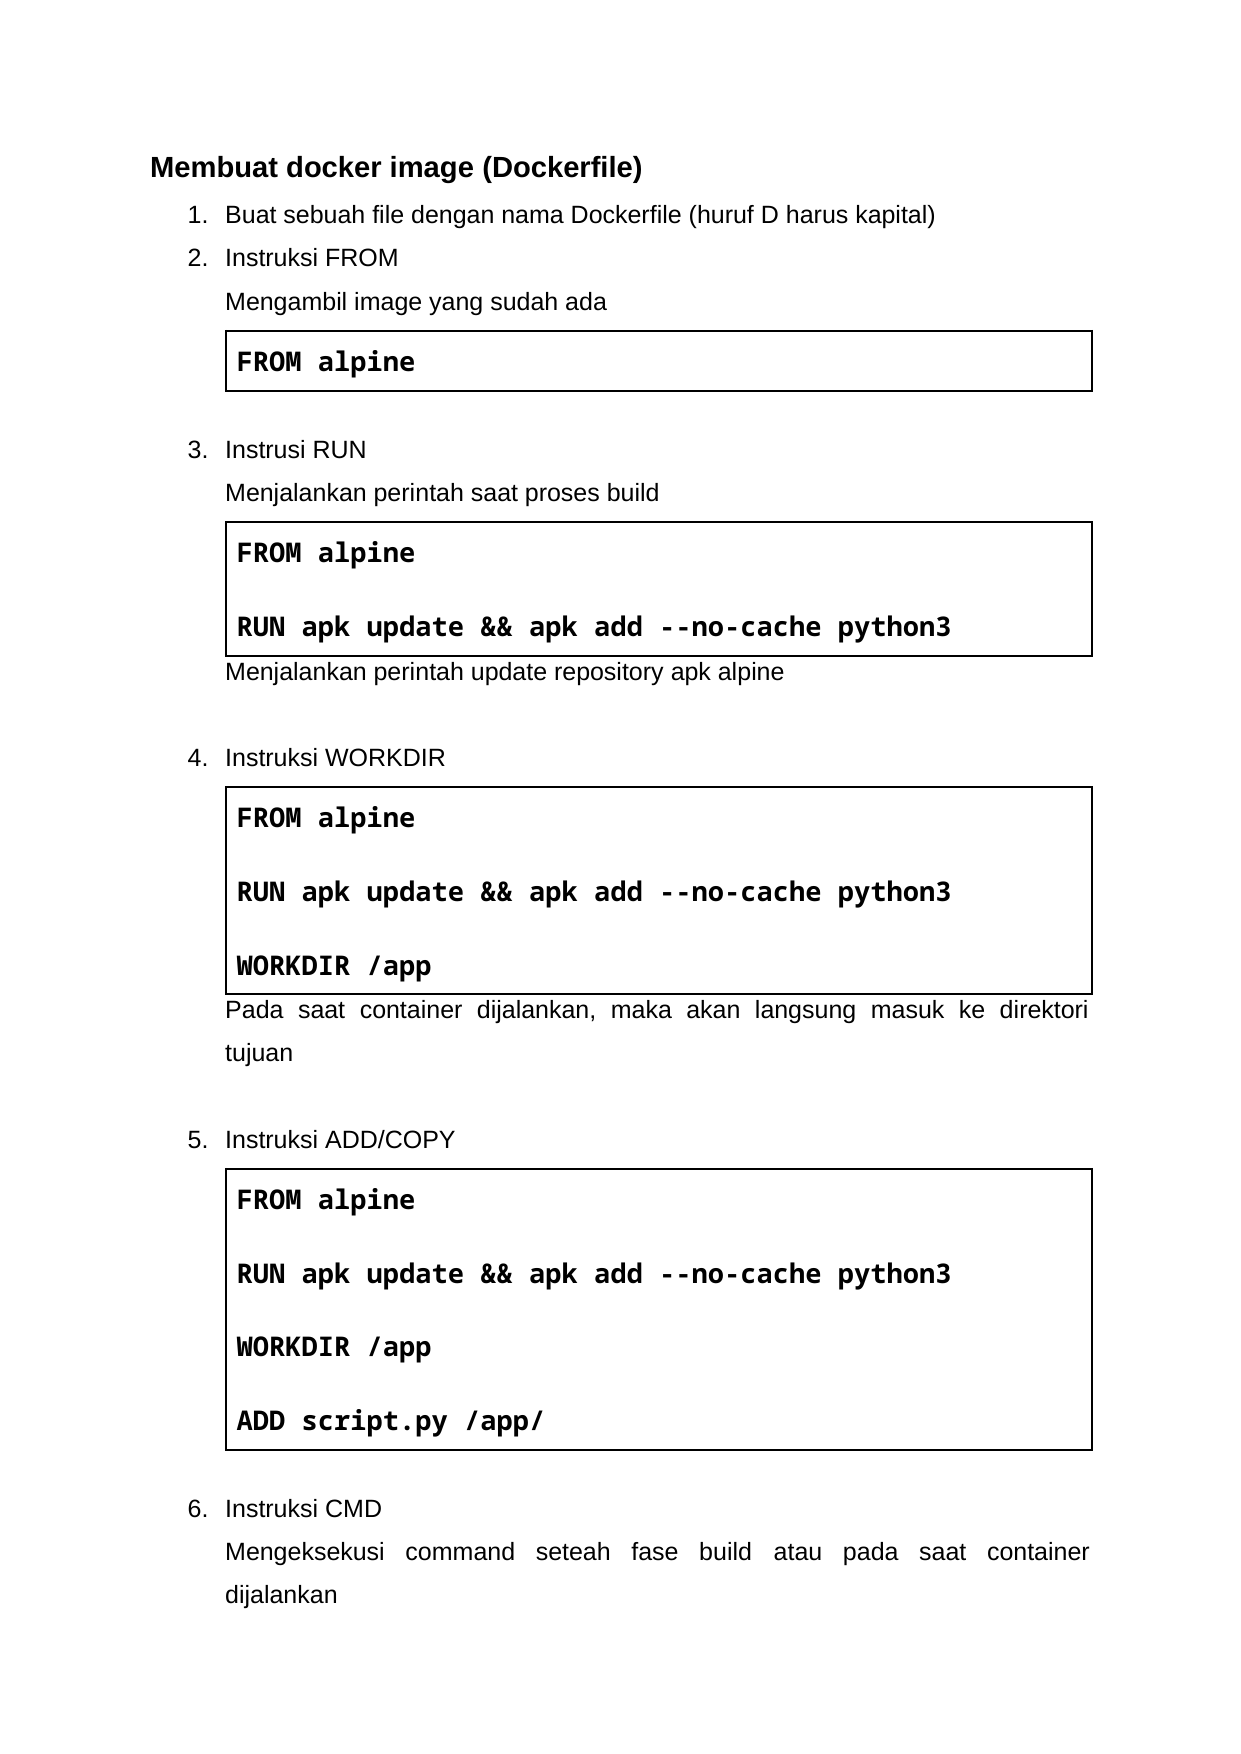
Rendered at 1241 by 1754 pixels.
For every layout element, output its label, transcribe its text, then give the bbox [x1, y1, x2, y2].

table_header FROM alpine RUN apk update && apk add --no-cache python3 WORKDIR /app [227, 788, 1091, 993]
table_header FROM alpine RUN apk update && apk add --no-cache python3 [227, 523, 1091, 654]
text Mengeksekusi command seteah fase build atau pada saat container dijalankan [225, 1537, 1090, 1609]
table_header FROM alpine RUN apk update && apk add --no-cache python3 WORKDIR /app ADD script.py /app/ [227, 1170, 1091, 1449]
list Instruksi WORKDIR [187, 743, 1090, 772]
list Instruksi FROM [187, 243, 1090, 272]
text Menjalankan perintah update repository apk alpine [225, 657, 1090, 685]
list Instruksi CMD [187, 1494, 1090, 1523]
text Membuat docker image (Dockerfile) [150, 150, 1090, 183]
list Instrusi RUN [187, 435, 1090, 463]
list Instruksi ADD/COPY [187, 1125, 1090, 1153]
table_header FROM alpine [227, 332, 1091, 389]
text Mengambil image yang sudah ada [225, 287, 1090, 315]
text Pada saat container dijalankan, maka akan langsung masuk ke direktori tujuan [225, 995, 1090, 1067]
text Menjalankan perintah saat proses build [225, 478, 1090, 507]
list Buat sebuah file dengan nama Dockerfile (huruf D harus kapital) [187, 200, 1090, 229]
